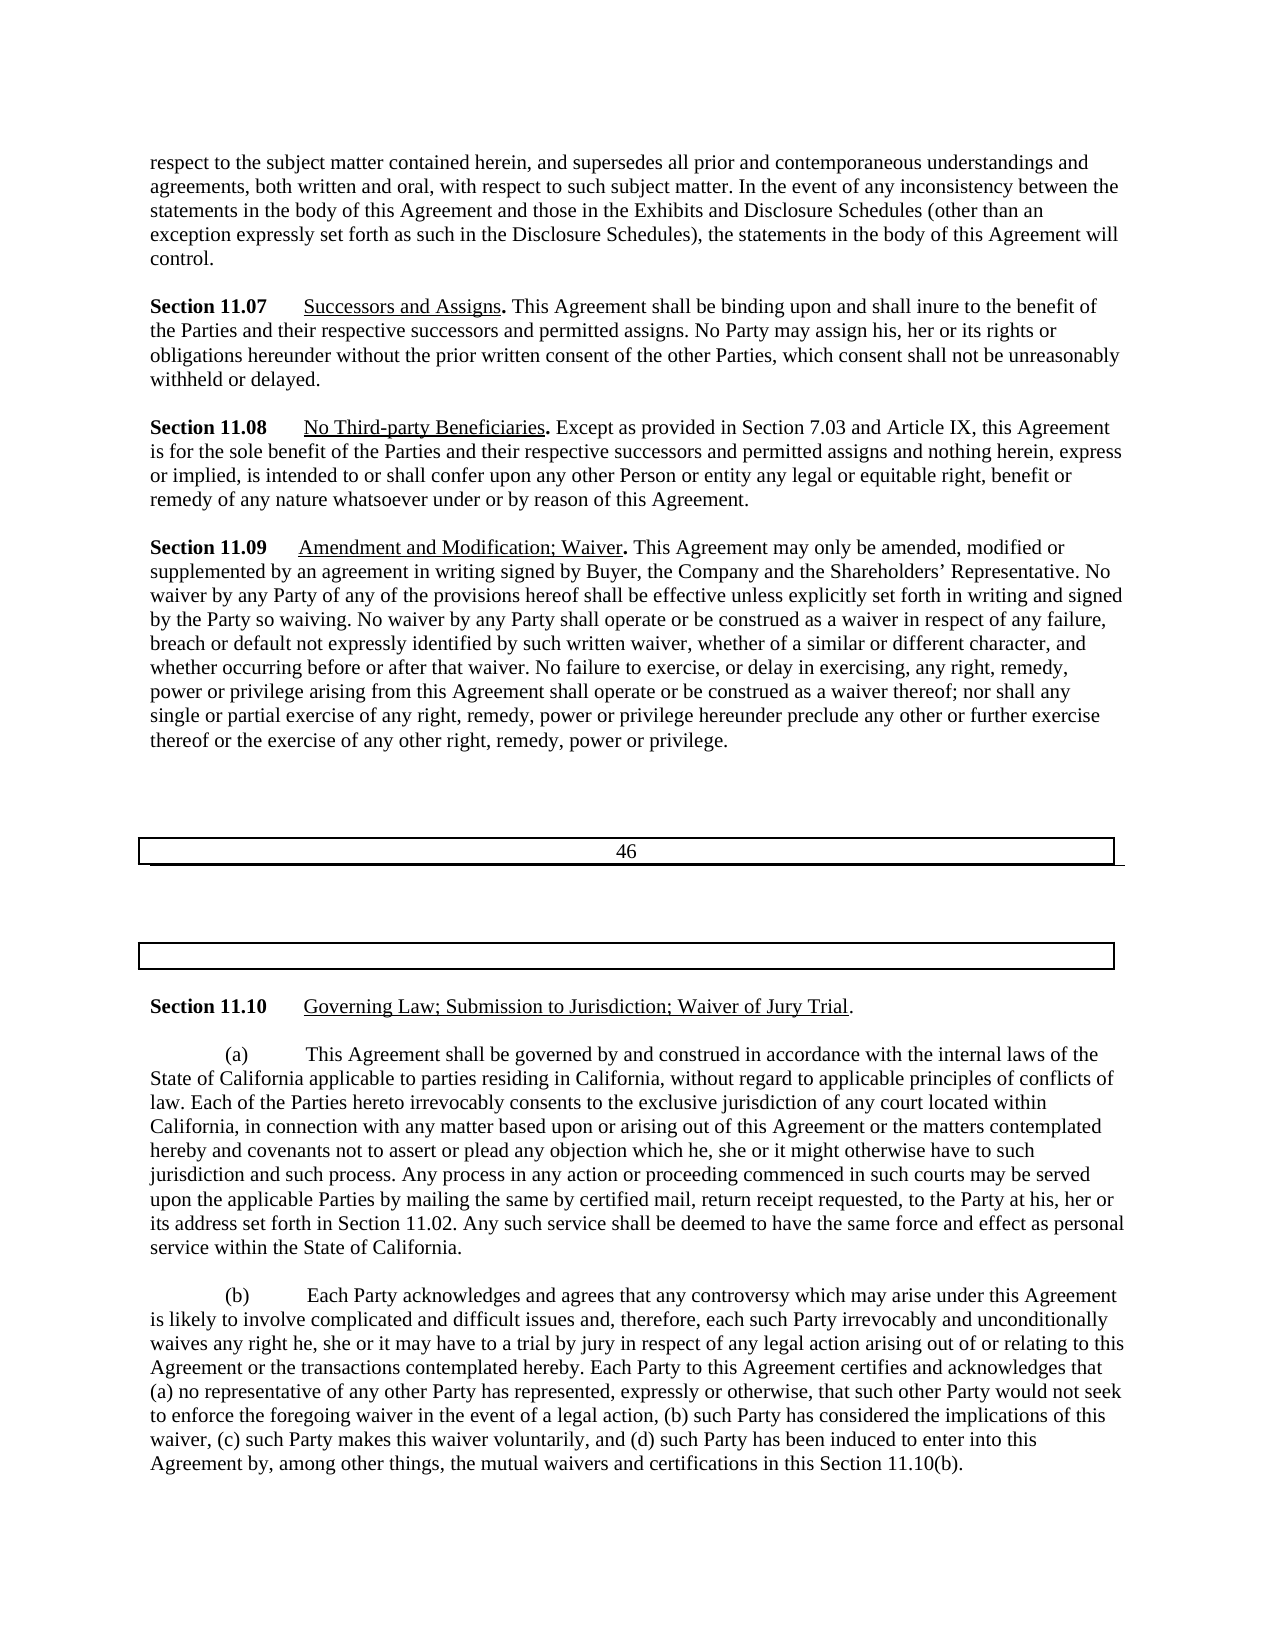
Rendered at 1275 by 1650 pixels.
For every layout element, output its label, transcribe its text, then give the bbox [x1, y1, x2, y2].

table_header [140, 944, 1113, 968]
table_header 46 [140, 839, 1113, 863]
text Section 11.10 Governing Law; Submission to Jurisdiction; Waiver of Jury Trial. [150, 994, 1125, 1018]
text Section 11.07 Successors and Assigns. This Agreement shall be binding upon and shall inure to the benefit of the Parties and their respective successors and permitted assigns. No Party may assign his, her or its rights or obligations hereunder without the prior written consent of the other Parties, which consent shall not be unreasonably withheld or delayed. [150, 294, 1125, 391]
text Section 11.09 Amendment and Modification; Waiver. This Agreement may only be amended, modified or supplemented by an agreement in writing signed by Buyer, the Company and the Shareholders’ Representative. No waiver by any Party of any of the provisions hereof shall be effective unless explicitly set forth in writing and signed by the Party so waiving. No waiver by any Party shall operate or be construed as a waiver in respect of any failure, breach or default not expressly identified by such written waiver, whether of a similar or different character, and whether occurring before or after that waiver. No failure to exercise, or delay in exercising, any right, remedy, power or privilege arising from this Agreement shall operate or be construed as a waiver thereof; nor shall any single or partial exercise of any right, remedy, power or privilege hereunder preclude any other or further exercise thereof or the exercise of any other right, remedy, power or privilege. [150, 535, 1125, 752]
text (a) This Agreement shall be governed by and construed in accordance with the internal laws of the State of California applicable to parties residing in California, without regard to applicable principles of conflicts of law. Each of the Parties hereto irrevocably consents to the exclusive jurisdiction of any court located within California, in connection with any matter based upon or arising out of this Agreement or the matters contemplated hereby and covenants not to assert or plead any objection which he, she or it might otherwise have to such jurisdiction and such process. Any process in any action or proceeding commenced in such courts may be served upon the applicable Parties by mailing the same by certified mail, return receipt requested, to the Party at his, her or its address set forth in Section 11.02. Any such service shall be deemed to have the same force and effect as personal service within the State of California. [150, 1042, 1125, 1259]
text Section 11.08 No Third-party Beneficiaries. Except as provided in Section 7.03 and Article IX, this Agreement is for the sole benefit of the Parties and their respective successors and permitted assigns and nothing herein, express or implied, is intended to or shall confer upon any other Person or entity any legal or equitable right, benefit or remedy of any nature whatsoever under or by reason of this Agreement. [150, 415, 1125, 511]
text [150, 150, 1125, 270]
text (b) Each Party acknowledges and agrees that any controversy which may arise under this Agreement is likely to involve complicated and difficult issues and, therefore, each such Party irrevocably and unconditionally waives any right he, she or it may have to a trial by jury in respect of any legal action arising out of or relating to this Agreement or the transactions contemplated hereby. Each Party to this Agreement certifies and acknowledges that (a) no representative of any other Party has represented, expressly or otherwise, that such other Party would not seek to enforce the foregoing waiver in the event of a legal action, (b) such Party has considered the implications of this waiver, (c) such Party makes this waiver voluntarily, and (d) such Party has been induced to enter into this Agreement by, among other things, the mutual waivers and certifications in this Section 11.10(b). [150, 1283, 1125, 1475]
